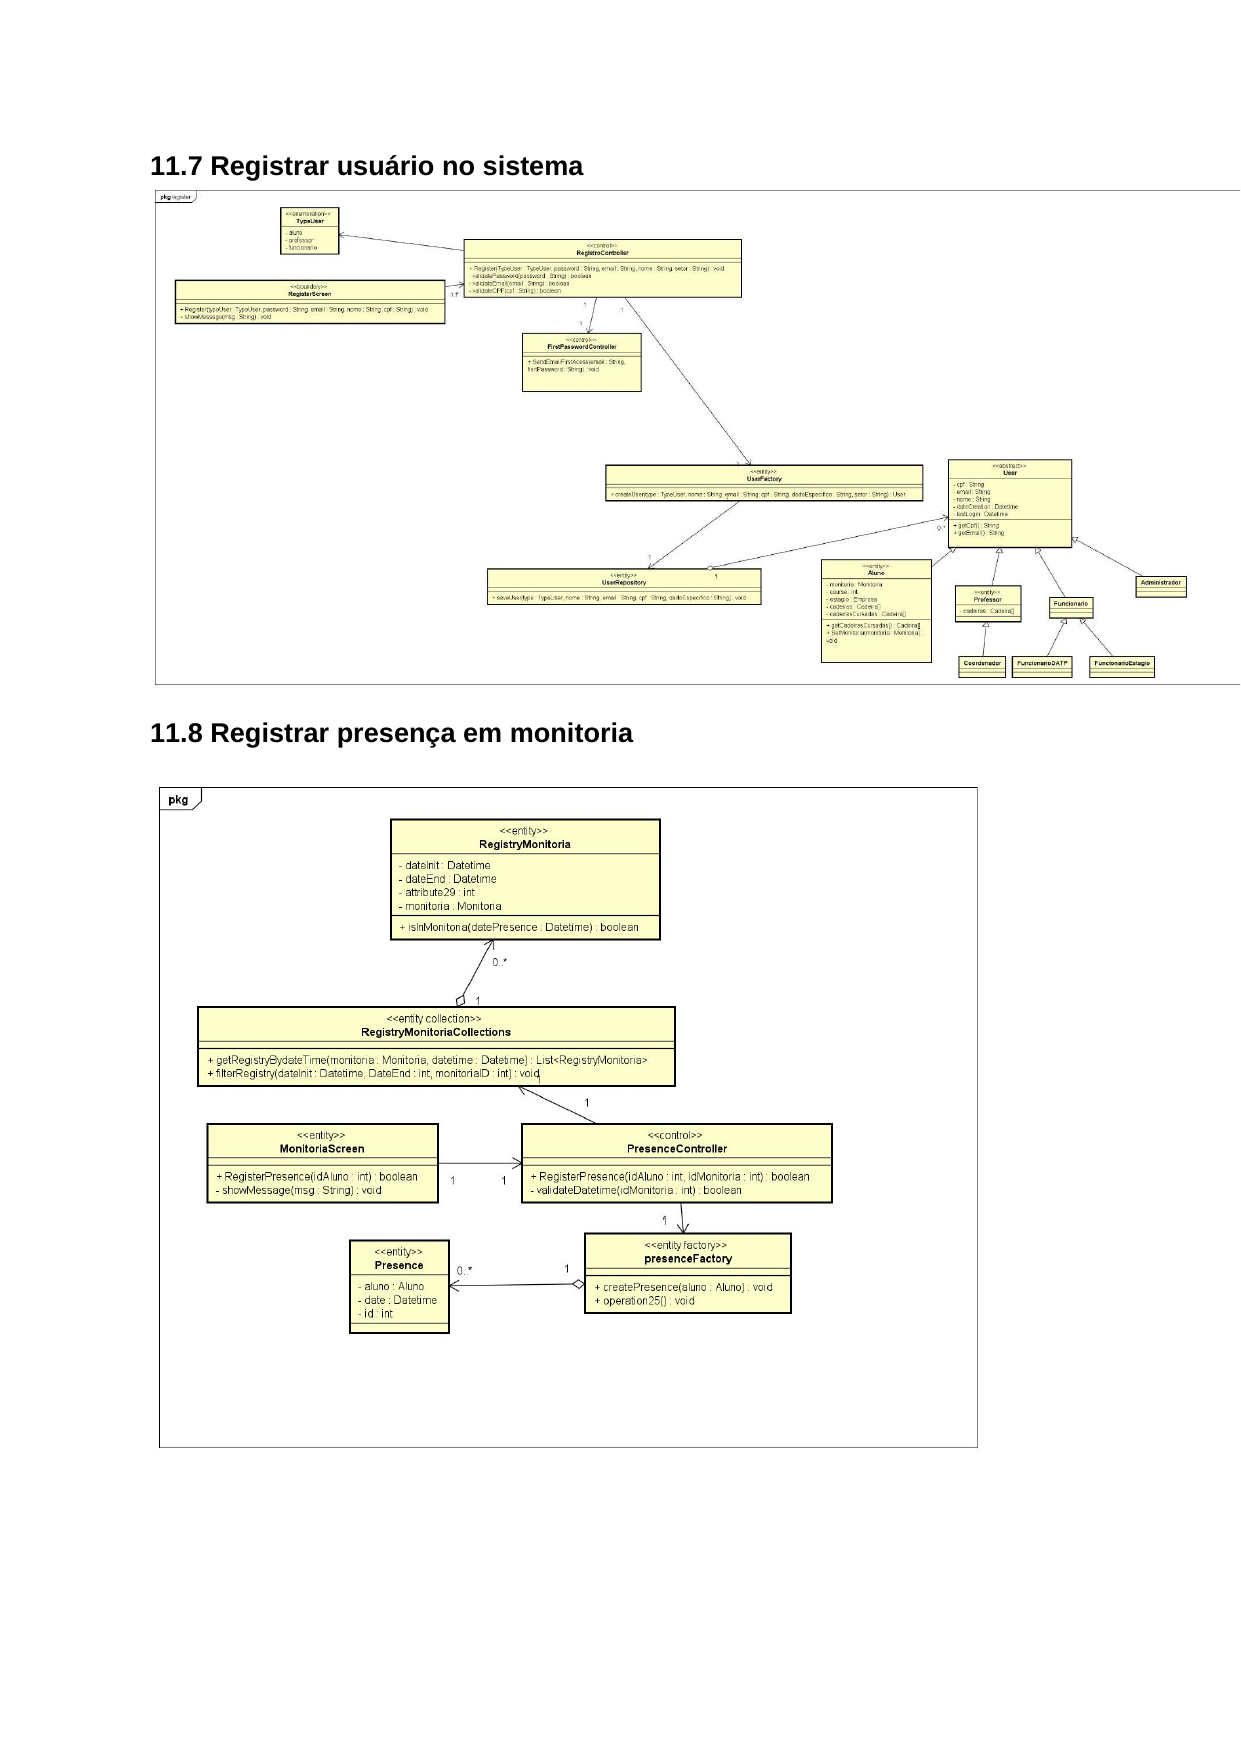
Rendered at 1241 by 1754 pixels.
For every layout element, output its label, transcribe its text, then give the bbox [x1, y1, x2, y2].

text 11.8 Registrar presença em monitoria [150, 717, 1090, 748]
picture [150, 185, 1241, 689]
picture [150, 778, 986, 1456]
text 11.5 Registrar atividade dentro da monitoria 11.6 Solicitar sala de aula para monitoria11.7 Registrar usuário no sistema [150, 150, 1090, 185]
